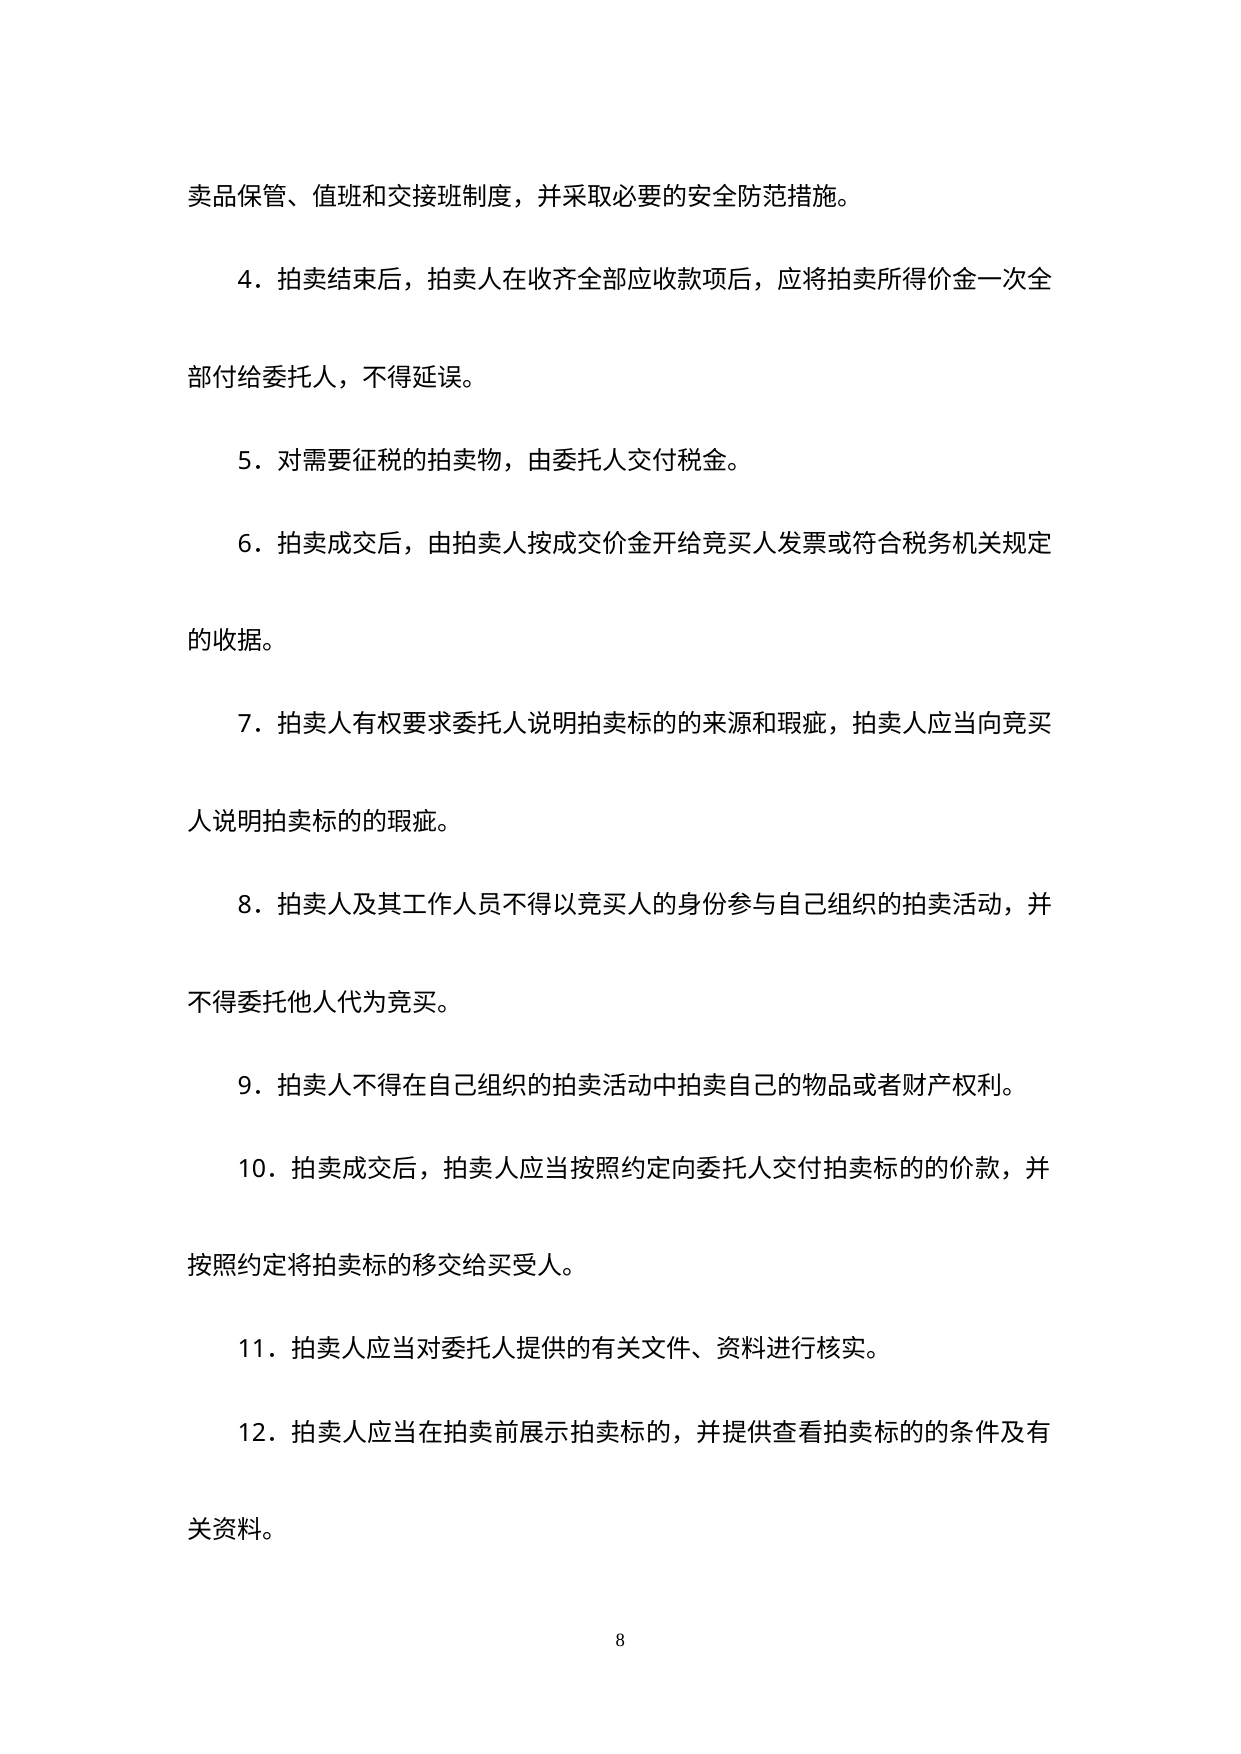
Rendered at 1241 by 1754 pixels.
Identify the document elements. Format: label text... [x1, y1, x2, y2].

text 7．拍卖人有权要求委托人说明拍卖标的的来源和瑕疵，拍卖人应当向竞买人说明拍卖标的的瑕疵。 [187, 689, 1053, 852]
text 10．拍卖成交后，拍卖人应当按照约定向委托人交付拍卖标的的价款，并按照约定将拍卖标的移交给买受人。 [187, 1134, 1053, 1296]
text 4．拍卖结束后，拍卖人在收齐全部应收款项后，应将拍卖所得价金一次全部付给委托人，不得延误。 [187, 245, 1053, 408]
text 9．拍卖人不得在自己组织的拍卖活动中拍卖自己的物品或者财产权利。 [187, 1051, 1053, 1116]
text 8．拍卖人及其工作人员不得以竞买人的身份参与自己组织的拍卖活动，并不得委托他人代为竞买。 [187, 870, 1053, 1033]
text 12．拍卖人应当在拍卖前展示拍卖标的，并提供查看拍卖标的的条件及有关资料。 [187, 1398, 1053, 1560]
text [187, 162, 1053, 227]
text 11．拍卖人应当对委托人提供的有关文件、资料进行核实。 [187, 1314, 1053, 1379]
text 6．拍卖成交后，由拍卖人按成交价金开给竞买人发票或符合税务机关规定的收据。 [187, 509, 1053, 671]
text 5．对需要征税的拍卖物，由委托人交付税金。 [187, 426, 1053, 491]
